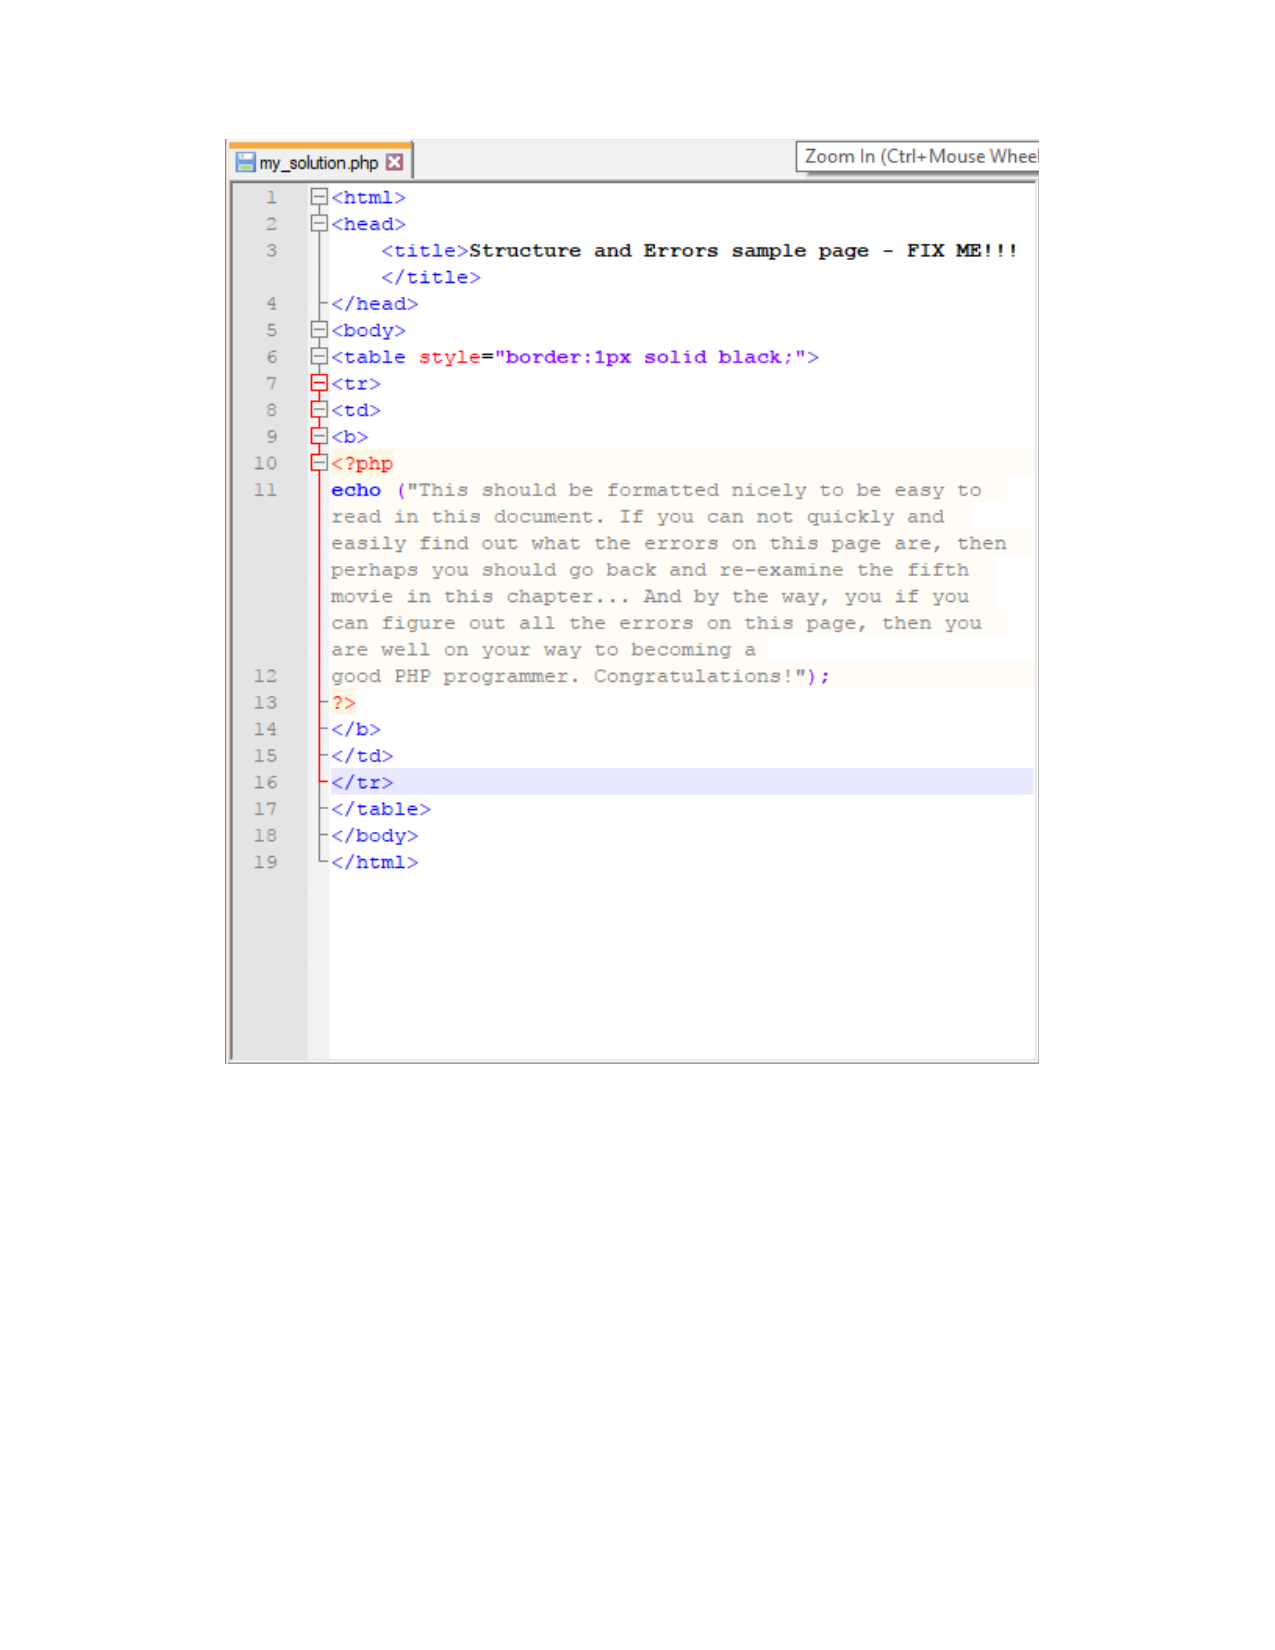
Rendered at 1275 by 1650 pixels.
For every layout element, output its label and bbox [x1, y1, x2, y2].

picture [225, 139, 1039, 1064]
